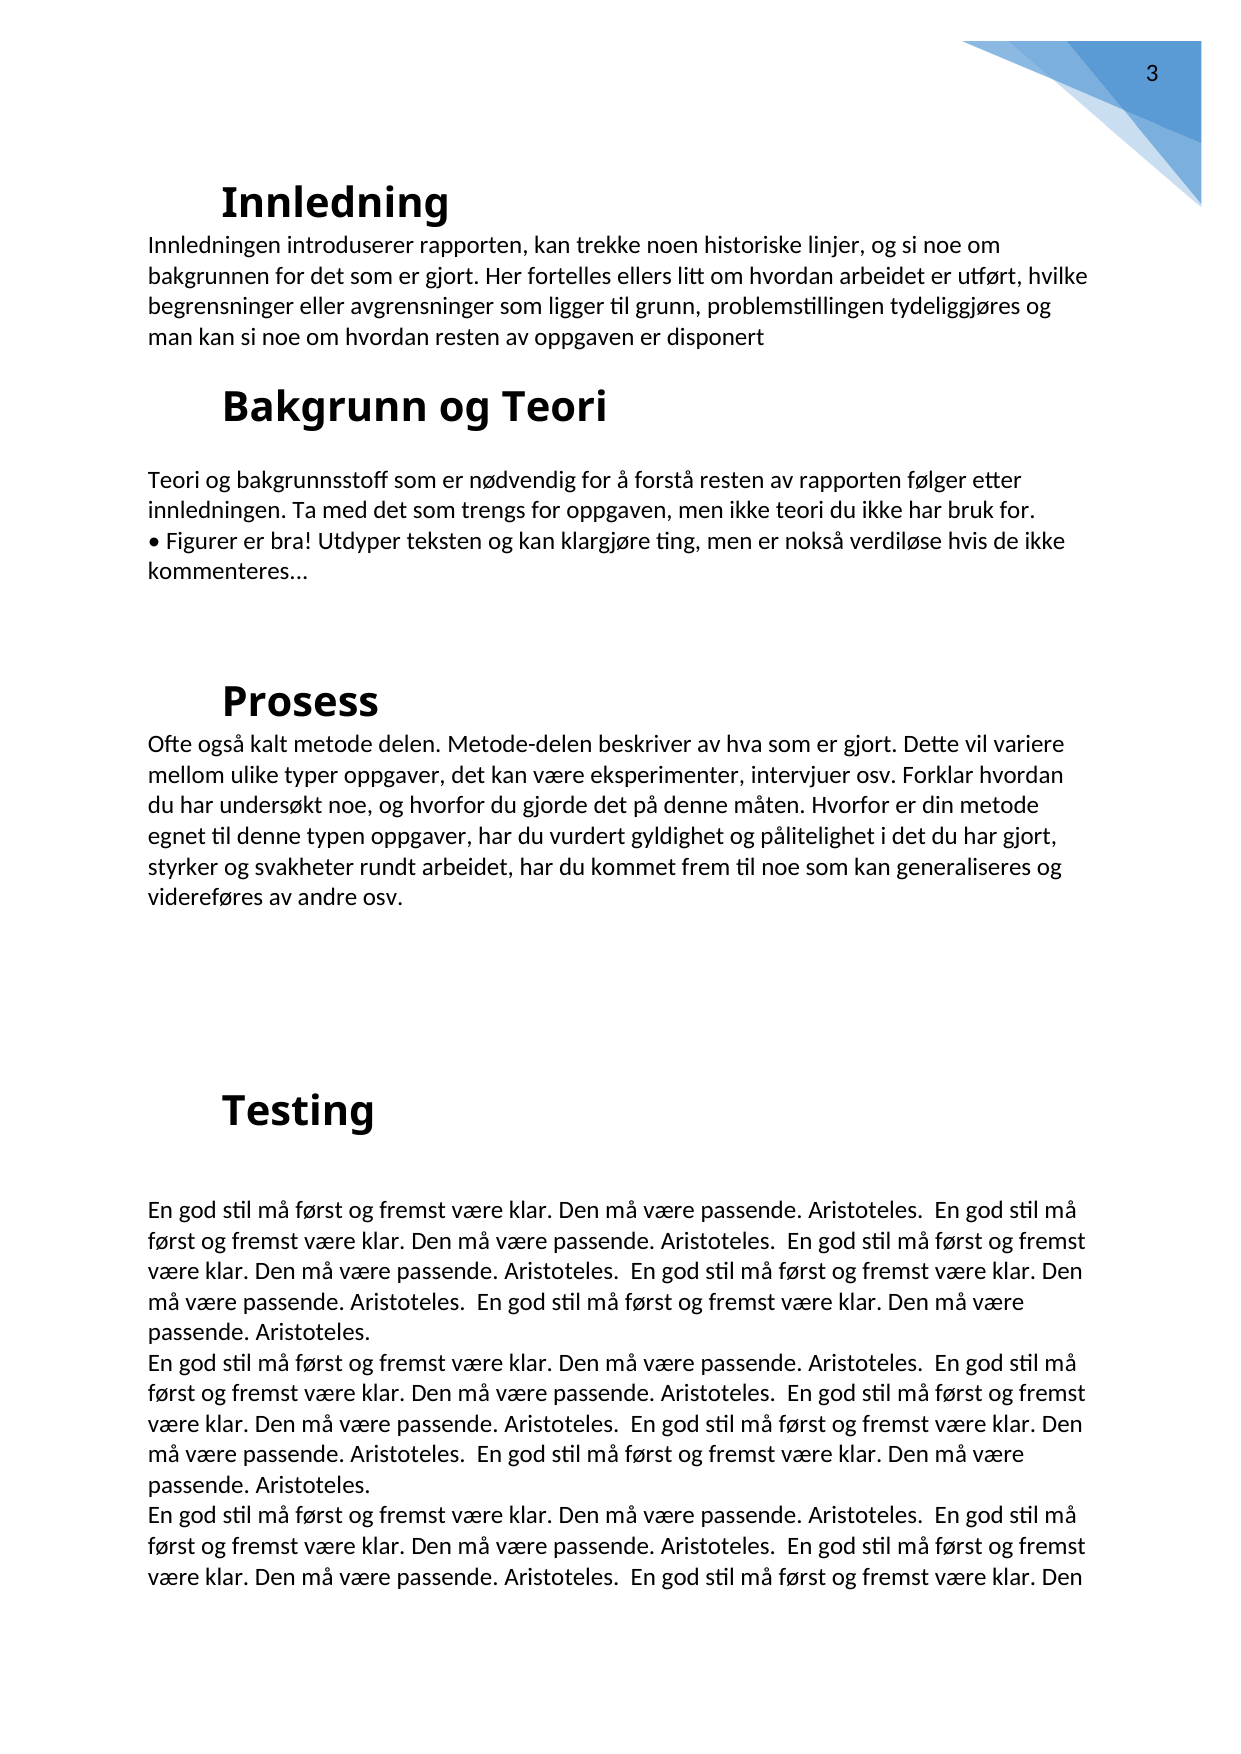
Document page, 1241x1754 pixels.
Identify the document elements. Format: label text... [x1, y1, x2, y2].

subtitle Innledning [148, 173, 1093, 229]
text Ofte også kalt metode delen. Metode-delen beskriver av hva som er gjort. Dette vil variere mellom ulike typer oppgaver, det kan være eksperimenter, intervjuer osv. Forklar hvordan du har undersøkt noe, og hvorfor du gjorde det på denne måten. Hvorfor er din metode egnet til denne typen oppgaver, har du vurdert gyldighet og pålitelighet i det du har gjort, styrker og svakheter rundt arbeidet, har du kommet frem til noe som kan generaliseres og videreføres av andre osv. [148, 729, 1093, 912]
picture [962, 41, 1202, 207]
text • Figurer er bra! Utdyper teksten og kan klargjøre ting, men er nokså verdiløse hvis de ikke kommenteres... [148, 525, 1093, 586]
subtitle Testing [148, 1081, 1093, 1138]
subtitle Prosess [148, 672, 1093, 729]
subtitle Bakgrunn og Teori [148, 376, 1093, 433]
